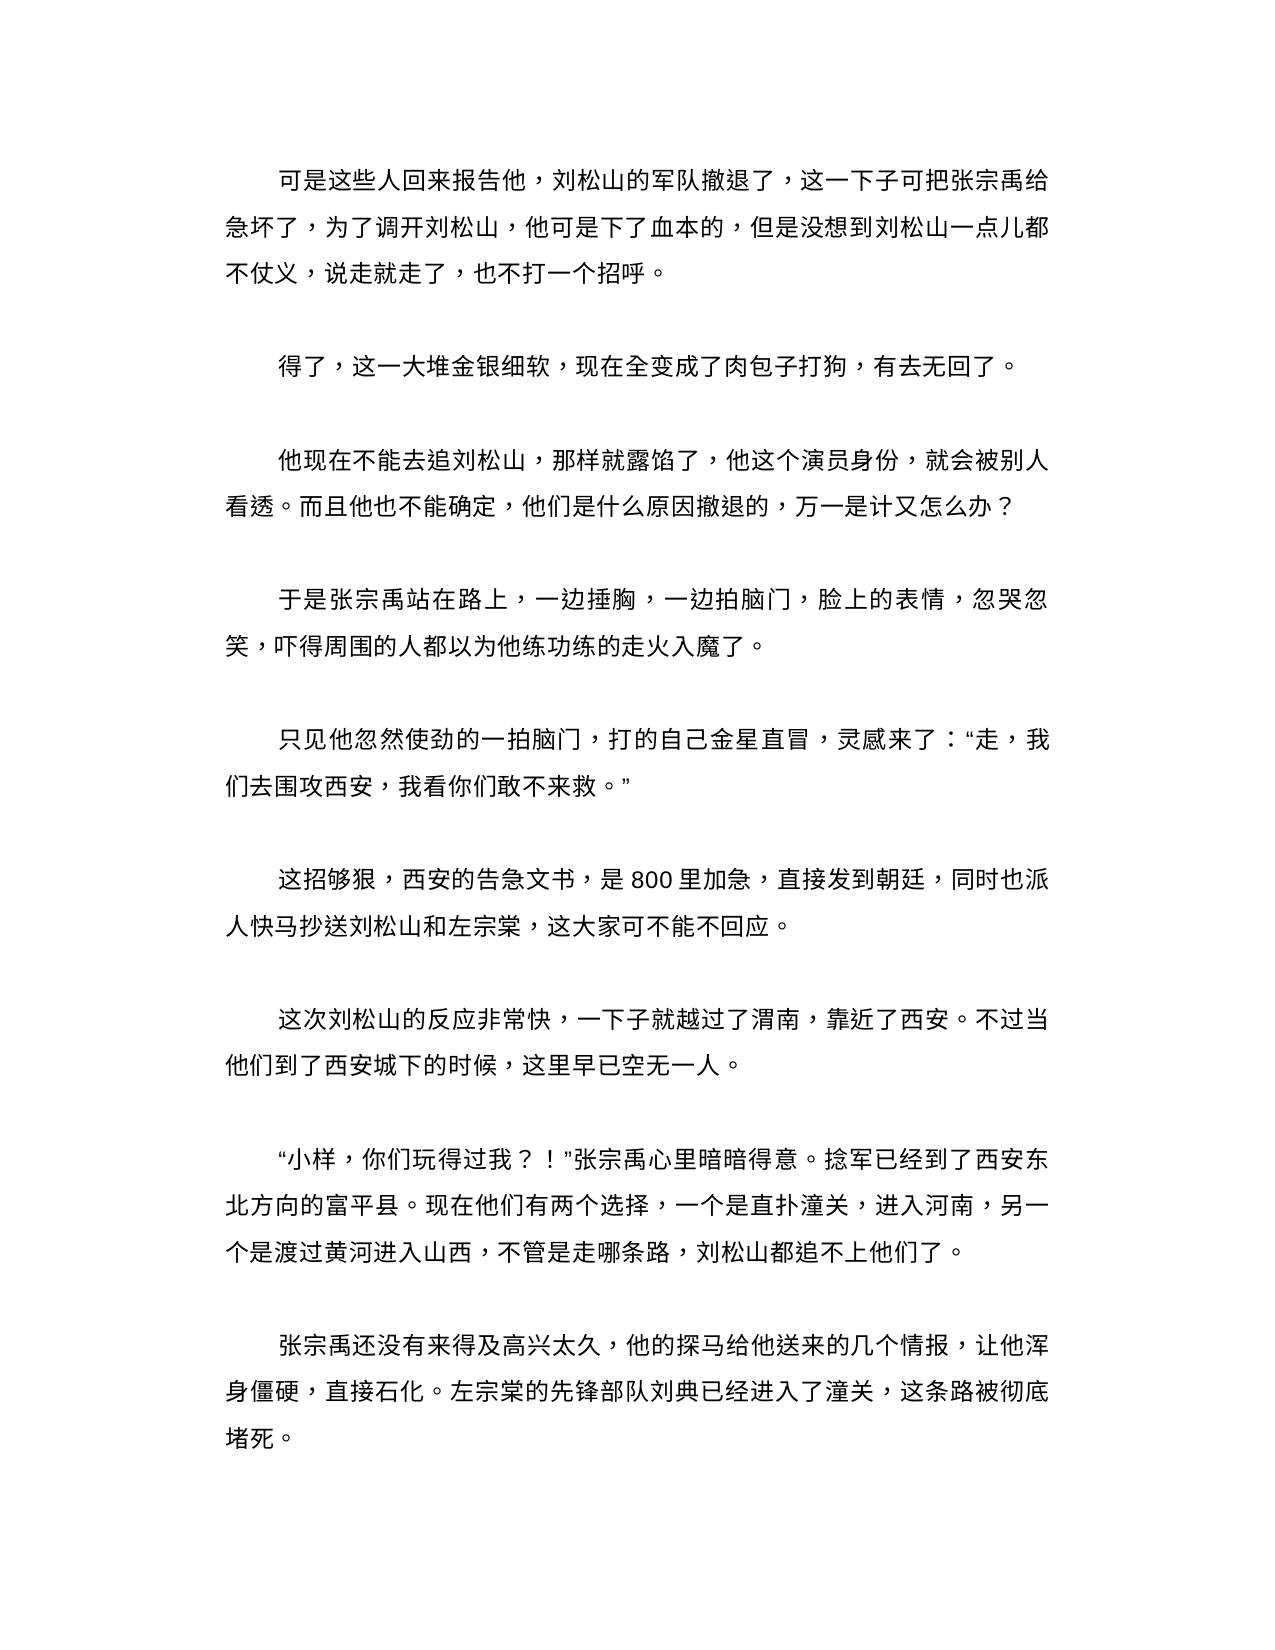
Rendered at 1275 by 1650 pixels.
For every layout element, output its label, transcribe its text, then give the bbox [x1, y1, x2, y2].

text 他现在不能去追刘松山，那样就露馅了，他这个演员身份，就会被别人看透。而且他也不能确定，他们是什么原因撤退的，万一是计又怎么办？ [225, 429, 1050, 522]
text 这次刘松山的反应非常快，一下子就越过了渭南，靠近了西安。不过当他们到了西安城下的时候，这里早已空无一人。 [225, 989, 1050, 1082]
text 只见他忽然使劲的一拍脑门，打的自己金星直冒，灵感来了：“走，我们去围攻西安，我看你们敢不来救。” [225, 709, 1050, 802]
text 于是张宗禹站在路上，一边捶胸，一边拍脑门，脸上的表情，忽哭忽笑，吓得周围的人都以为他练功练的走火入魔了。 [225, 569, 1050, 662]
text 张宗禹还没有来得及高兴太久，他的探马给他送来的几个情报，让他浑身僵硬，直接石化。左宗棠的先锋部队刘典已经进入了潼关，这条路被彻底堵死。 [225, 1315, 1050, 1454]
text 这招够狠，西安的告急文书，是800里加急，直接发到朝廷，同时也派人快马抄送刘松山和左宗棠，这大家可不能不回应。 [225, 849, 1050, 942]
text 可是这些人回来报告他，刘松山的军队撤退了，这一下子可把张宗禹给急坏了，为了调开刘松山，他可是下了血本的，但是没想到刘松山一点儿都不仗义，说走就走了，也不打一个招呼。 [225, 150, 1050, 289]
text “小样，你们玩得过我？！”张宗禹心里暗暗得意。捻军已经到了西安东北方向的富平县。现在他们有两个选择，一个是直扑潼关，进入河南，另一个是渡过黄河进入山西，不管是走哪条路，刘松山都追不上他们了。 [225, 1128, 1050, 1268]
text 得了，这一大堆金银细软，现在全变成了肉包子打狗，有去无回了。 [225, 336, 1050, 383]
